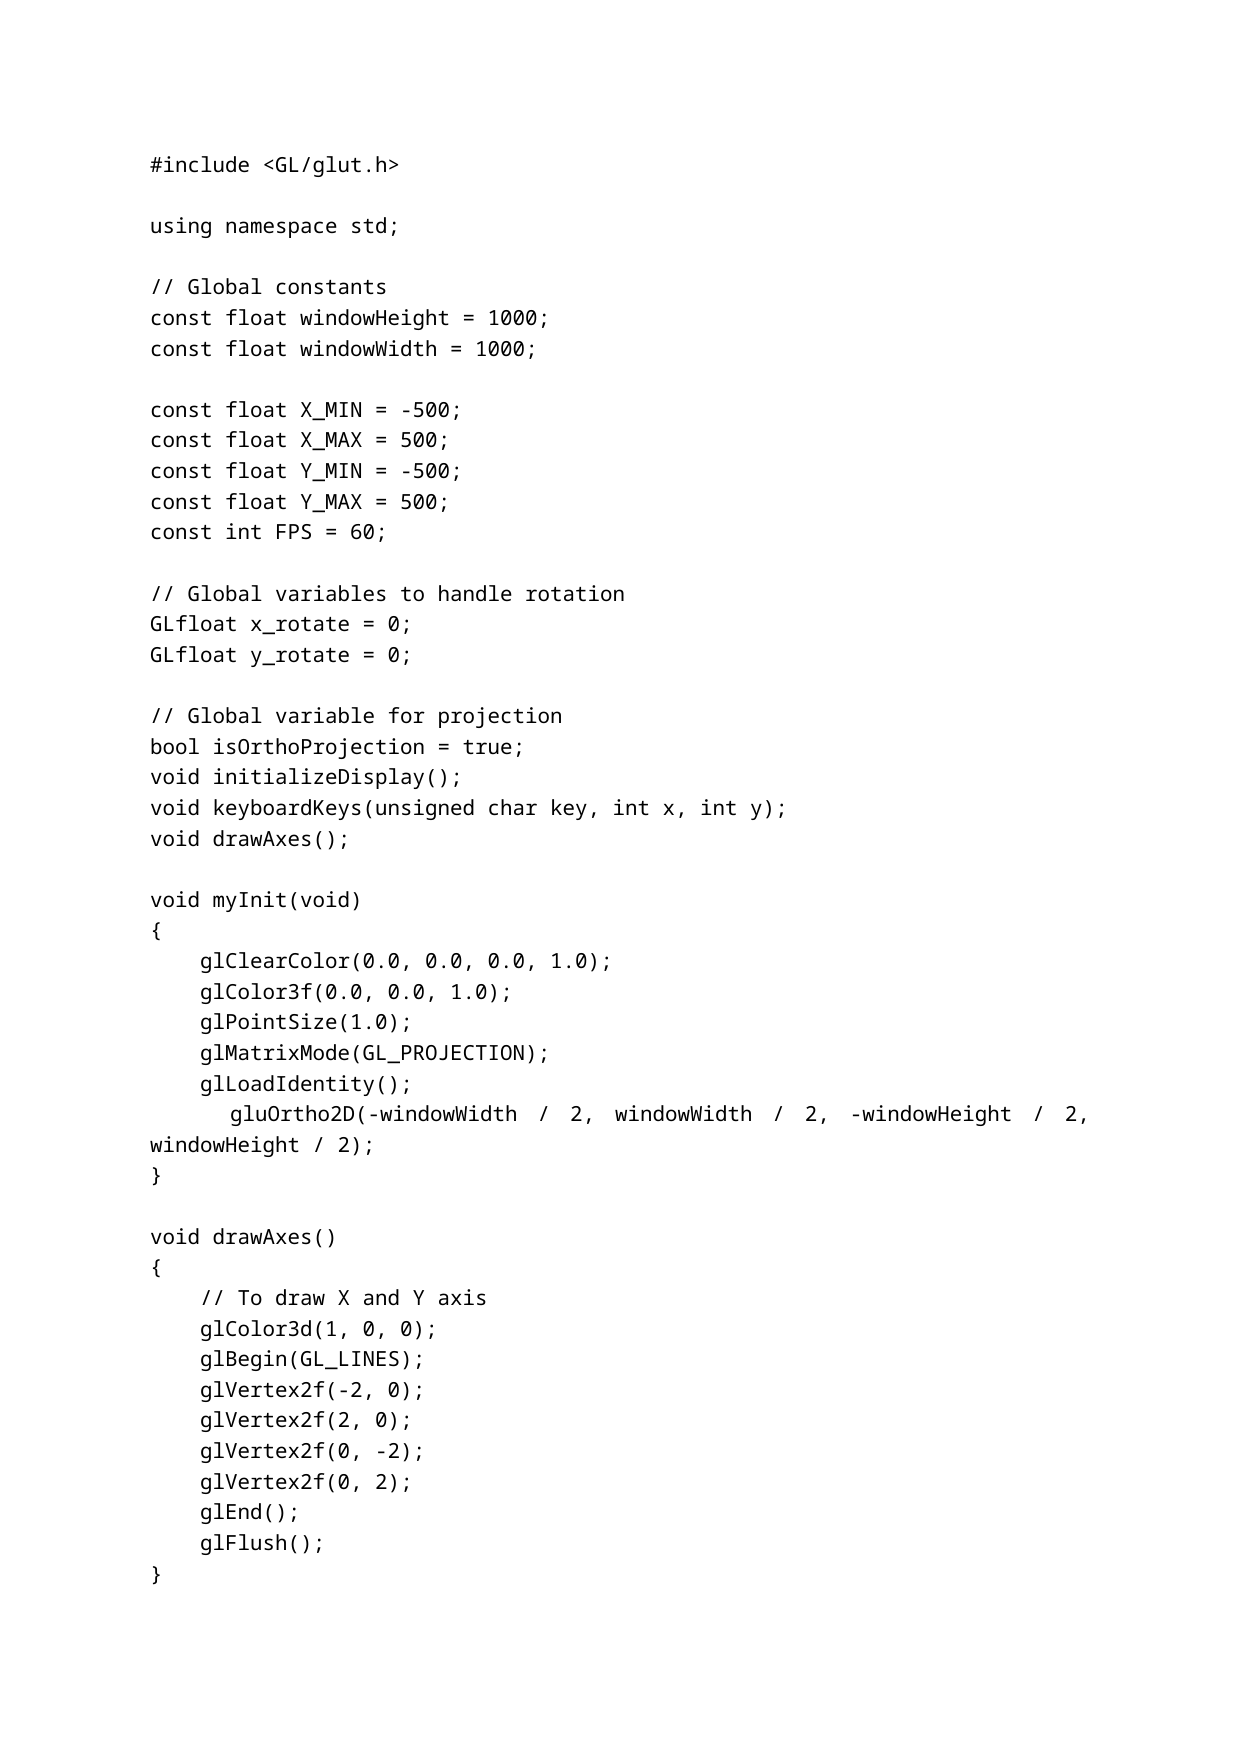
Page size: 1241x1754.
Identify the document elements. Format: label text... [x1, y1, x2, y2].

text glPointSize(1.0); [150, 1007, 1090, 1036]
text GLfloat y_rotate = 0; [150, 640, 1090, 668]
text glEnd(); [150, 1497, 1090, 1526]
text glFlush(); [150, 1528, 1090, 1557]
text glVertex2f(2, 0); [150, 1406, 1090, 1434]
text glVertex2f(-2, 0); [150, 1375, 1090, 1403]
text void drawAxes() [150, 1222, 1090, 1250]
text const float windowWidth = 1000; [150, 334, 1090, 362]
text // To draw X and Y axis [150, 1283, 1090, 1312]
text const float Y_MIN = -500; [150, 456, 1090, 485]
text { [150, 916, 1090, 944]
text gluOrtho2D(-windowWidth / 2, windowWidth / 2, -windowHeight / 2, windowHeight / 2); [150, 1099, 1090, 1158]
text const float windowHeight = 1000; [150, 303, 1090, 332]
text #include <GL/glut.h> [150, 150, 1090, 178]
text glMatrixMode(GL_PROJECTION); [150, 1038, 1090, 1067]
text const int FPS = 60; [150, 517, 1090, 546]
text glColor3d(1, 0, 0); [150, 1314, 1090, 1342]
text } [150, 1161, 1090, 1189]
text // Global variables to handle rotation [150, 579, 1090, 607]
text const float Y_MAX = 500; [150, 487, 1090, 515]
text // Global variable for projection [150, 701, 1090, 730]
text void keyboardKeys(unsigned char key, int x, int y); [150, 793, 1090, 822]
text bool isOrthoProjection = true; [150, 732, 1090, 760]
text void initializeDisplay(); [150, 762, 1090, 791]
text { [150, 1252, 1090, 1281]
text void myInit(void) [150, 885, 1090, 913]
text GLfloat x_rotate = 0; [150, 609, 1090, 638]
text glVertex2f(0, -2); [150, 1436, 1090, 1465]
text const float X_MAX = 500; [150, 426, 1090, 454]
text glVertex2f(0, 2); [150, 1467, 1090, 1495]
text using namespace std; [150, 211, 1090, 240]
text // Global constants [150, 272, 1090, 301]
text glBegin(GL_LINES); [150, 1344, 1090, 1373]
text glClearColor(0.0, 0.0, 0.0, 1.0); [150, 946, 1090, 975]
text const float X_MIN = -500; [150, 395, 1090, 423]
text } [150, 1559, 1090, 1587]
text glLoadIdentity(); [150, 1069, 1090, 1097]
text glColor3f(0.0, 0.0, 1.0); [150, 977, 1090, 1005]
text void drawAxes(); [150, 824, 1090, 852]
